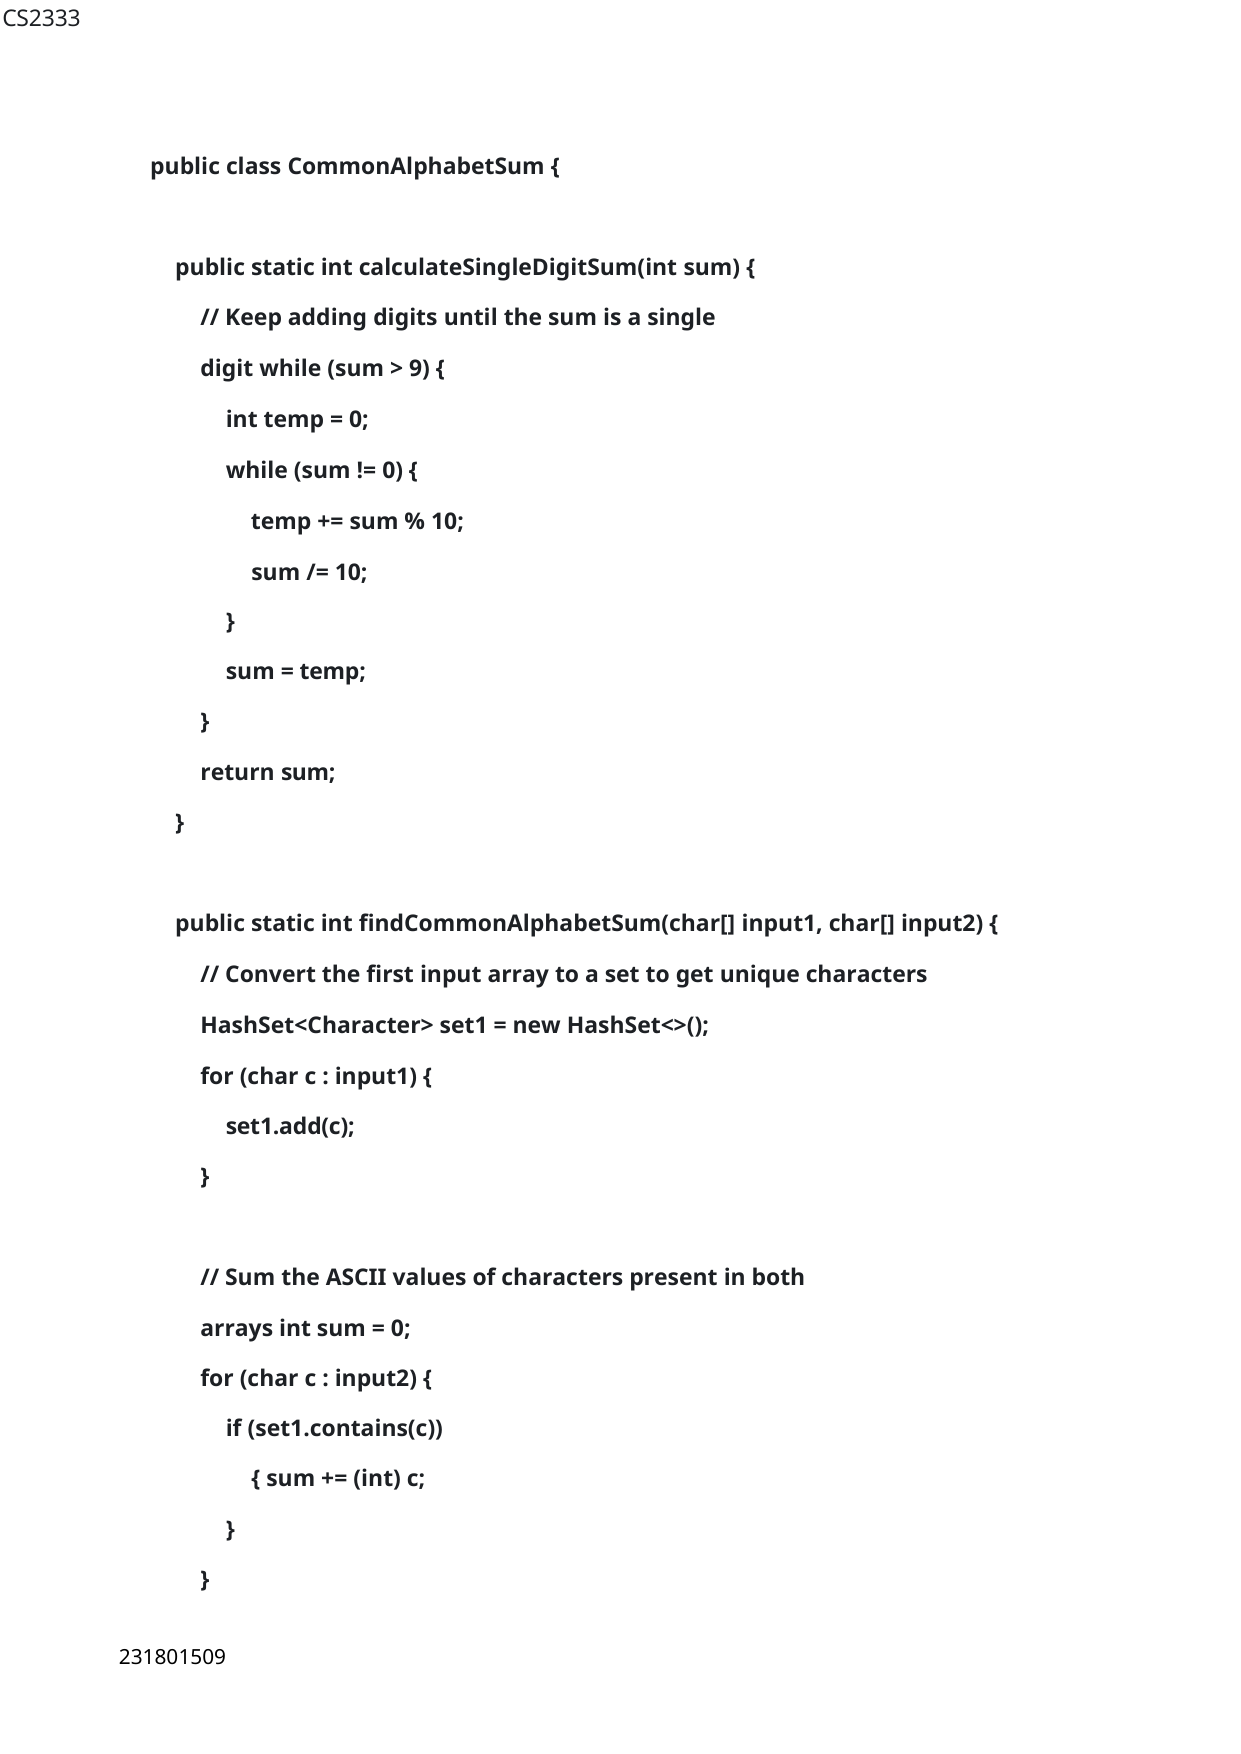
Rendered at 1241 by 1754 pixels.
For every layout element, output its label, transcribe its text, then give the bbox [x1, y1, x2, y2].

text // Convert the first input array to a set to get unique characters HashSet<Character> set1 = new HashSet<>(); [200, 958, 1087, 1040]
text public class CommonAlphabetSum { [150, 150, 1190, 181]
text int temp = 0; while (sum != 0) { [226, 403, 421, 485]
text for (char c : input2) { [200, 1363, 1190, 1393]
text return sum; [200, 756, 1190, 787]
text } [226, 1513, 1190, 1544]
text if (set1.contains(c)) { sum += (int) c; [226, 1412, 478, 1493]
text } [226, 606, 1190, 636]
text } [200, 1563, 1190, 1594]
text // Sum the ASCII values of characters present in both arrays int sum = 0; [200, 1261, 855, 1343]
text } [200, 705, 1190, 737]
text } [175, 806, 1190, 837]
text for (char c : input1) { set1.add(c); [200, 1060, 490, 1141]
text temp += sum % 10; sum /= 10; [251, 505, 490, 587]
text sum = temp; [226, 655, 1190, 686]
text } [200, 1160, 1190, 1191]
text public static int findCommonAlphabetSum(char[] input1, char[] input2) { [175, 907, 1190, 938]
text public static int calculateSingleDigitSum(int sum) { [175, 251, 1190, 282]
text // Keep adding digits until the sum is a single digit while (sum > 9) { [200, 301, 768, 383]
